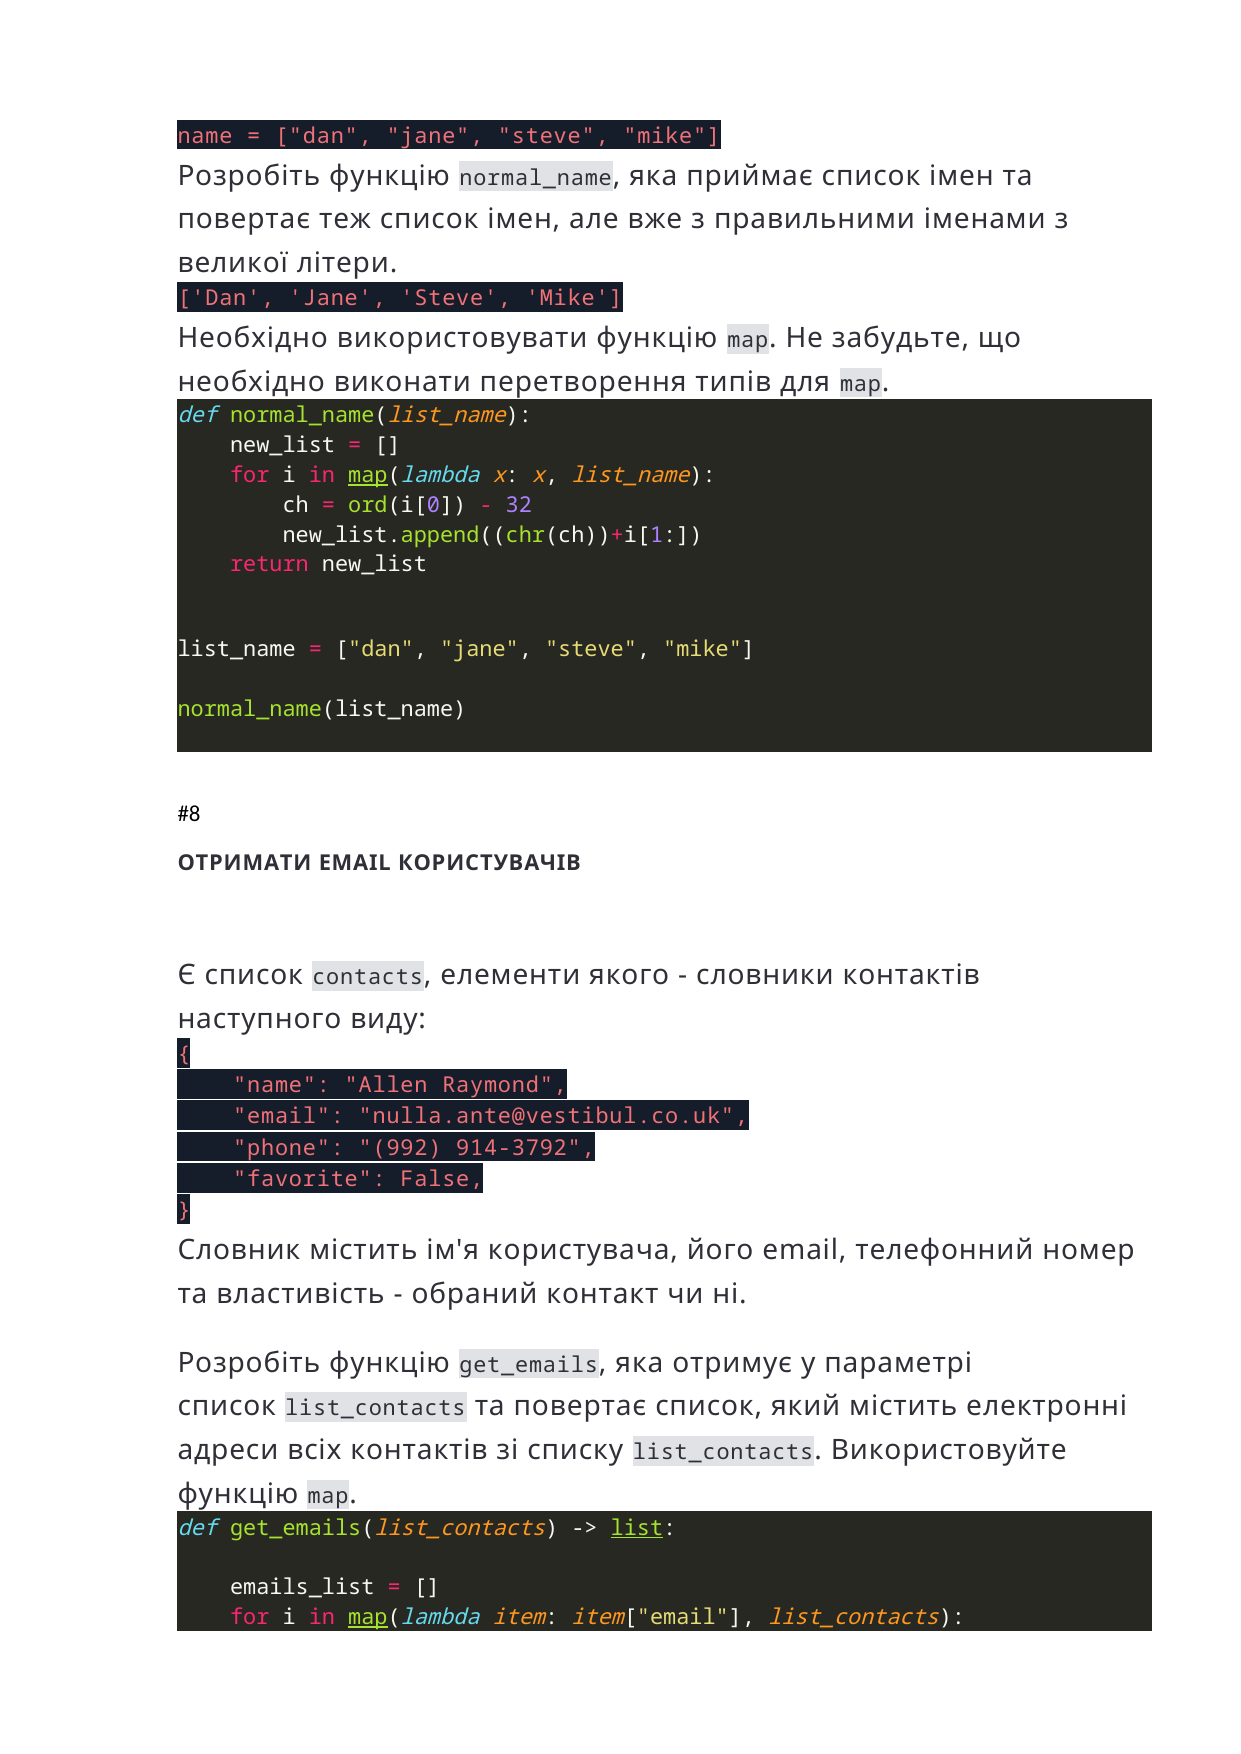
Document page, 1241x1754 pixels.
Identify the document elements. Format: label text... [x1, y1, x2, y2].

text def normal_name(list_name): [177, 399, 1152, 429]
text Розробіть функцію normal_name, яка приймає список імен та повертає теж список імен, але вже з правильними іменами з великої літери. [177, 149, 1152, 281]
text #8 [177, 799, 1152, 827]
text ['Dan', 'Jane', 'Steve', 'Mike'] [177, 281, 1152, 312]
text Є список contacts, елементи якого - словники контактів наступного виду: [177, 949, 1152, 1036]
subtitle ОТРИМАТИ EMAIL КОРИСТУВАЧІВ [177, 846, 1152, 877]
text "name": "Allen Raymond", [177, 1068, 1152, 1099]
text for i in map(lambda item: item["email"], list_contacts): [177, 1601, 1152, 1631]
text name = ["dan", "jane", "steve", "mike"] [177, 118, 1152, 149]
text normal_name(list_name) [177, 692, 1152, 722]
text return new_list [177, 548, 1152, 578]
text "email": "nulla.ante@vestibul.co.uk", [177, 1099, 1152, 1130]
text def get_emails(list_contacts) -> list: [177, 1511, 1152, 1541]
text emails_list = [] [177, 1571, 1152, 1601]
text ch = ord(i[0]) - 32 [177, 489, 1152, 518]
text } [177, 1193, 1152, 1224]
text Розробіть функцію get_emails, яка отримує у параметрі список list_contacts та повертає список, який містить електронні адреси всіх контактів зі списку list_contacts. Використовуйте функцію map. [177, 1336, 1152, 1511]
text { [177, 1036, 1152, 1068]
text list_name = ["dan", "jane", "steve", "mike"] [177, 633, 1152, 663]
text new_list = [] [177, 429, 1152, 459]
text Необхідно використовувати функцію map. Не забудьте, що необхідно виконати перетворення типів для map. [177, 312, 1152, 399]
text Словник містить ім'я користувача, його email, телефонний номер та властивість - обраний контакт чи ні. [177, 1224, 1152, 1311]
text "phone": "(992) 914-3792", [177, 1130, 1152, 1161]
text "favorite": False, [177, 1161, 1152, 1193]
text for i in map(lambda x: x, list_name): [177, 459, 1152, 489]
text new_list.append((chr(ch))+i[1:]) [177, 518, 1152, 548]
